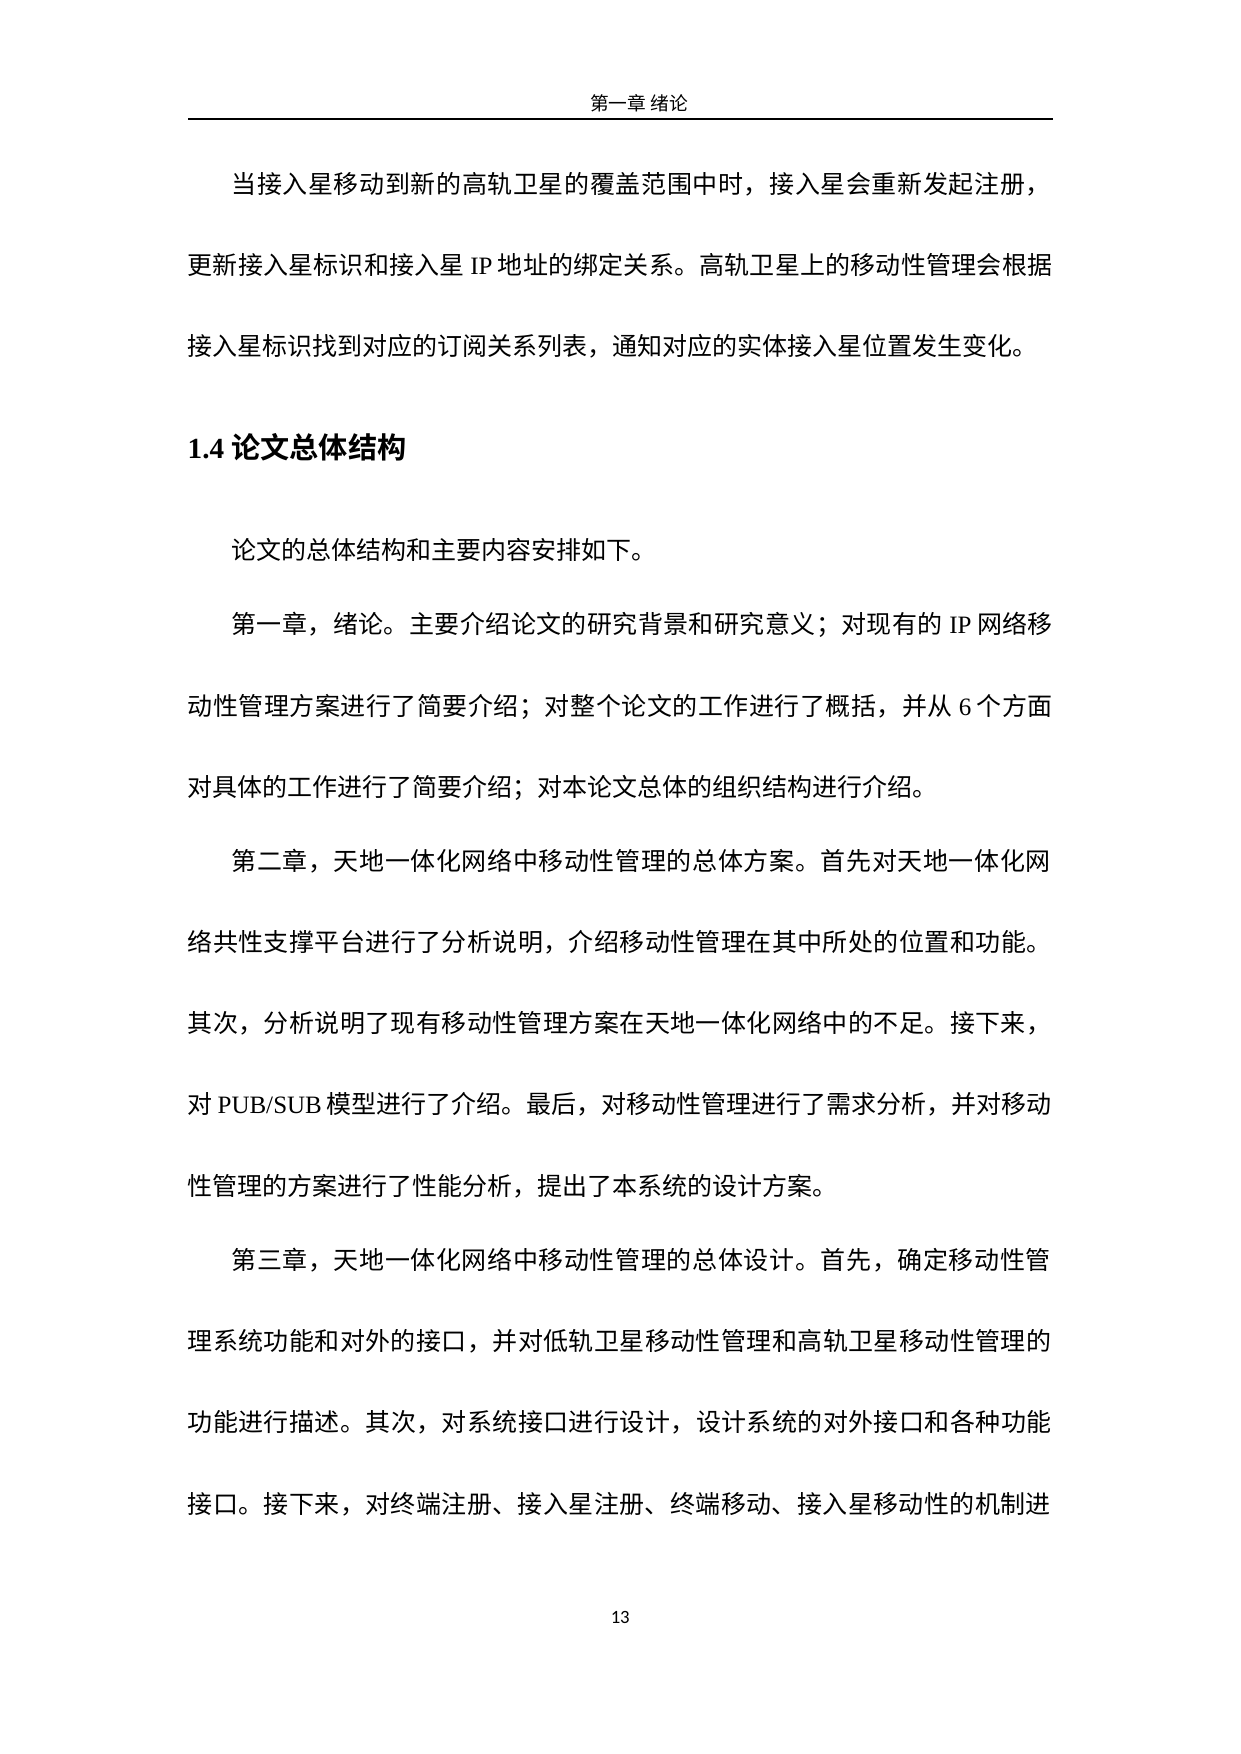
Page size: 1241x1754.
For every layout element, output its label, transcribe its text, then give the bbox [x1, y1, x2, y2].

text 当接入星移动到新的高轨卫星的覆盖范围中时，接入星会重新发起注册，更新接入星标识和接入星IP地址的绑定关系。高轨卫星上的移动性管理会根据接入星标识找到对应的订阅关系列表，通知对应的实体接入星位置发生变化。 [187, 150, 1053, 377]
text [187, 1226, 1053, 1535]
text 第二章，天地一体化网络中移动性管理的总体方案。首先对天地一体化网络共性支撑平台进行了分析说明，介绍移动性管理在其中所处的位置和功能。其次，分析说明了现有移动性管理方案在天地一体化网络中的不足。接下来，对PUB/SUB模型进行了介绍。最后，对移动性管理进行了需求分析，并对移动性管理的方案进行了性能分析，提出了本系统的设计方案。 [187, 827, 1053, 1217]
text 第一章，绪论。主要介绍论文的研究背景和研究意义；对现有的IP网络移动性管理方案进行了简要介绍；对整个论文的工作进行了概括，并从6个方面对具体的工作进行了简要介绍；对本论文总体的组织结构进行介绍。 [187, 590, 1053, 818]
text 论文的总体结构和主要内容安排如下。 [187, 516, 1053, 581]
subtitle 1.4 论文总体结构 [187, 414, 1053, 479]
